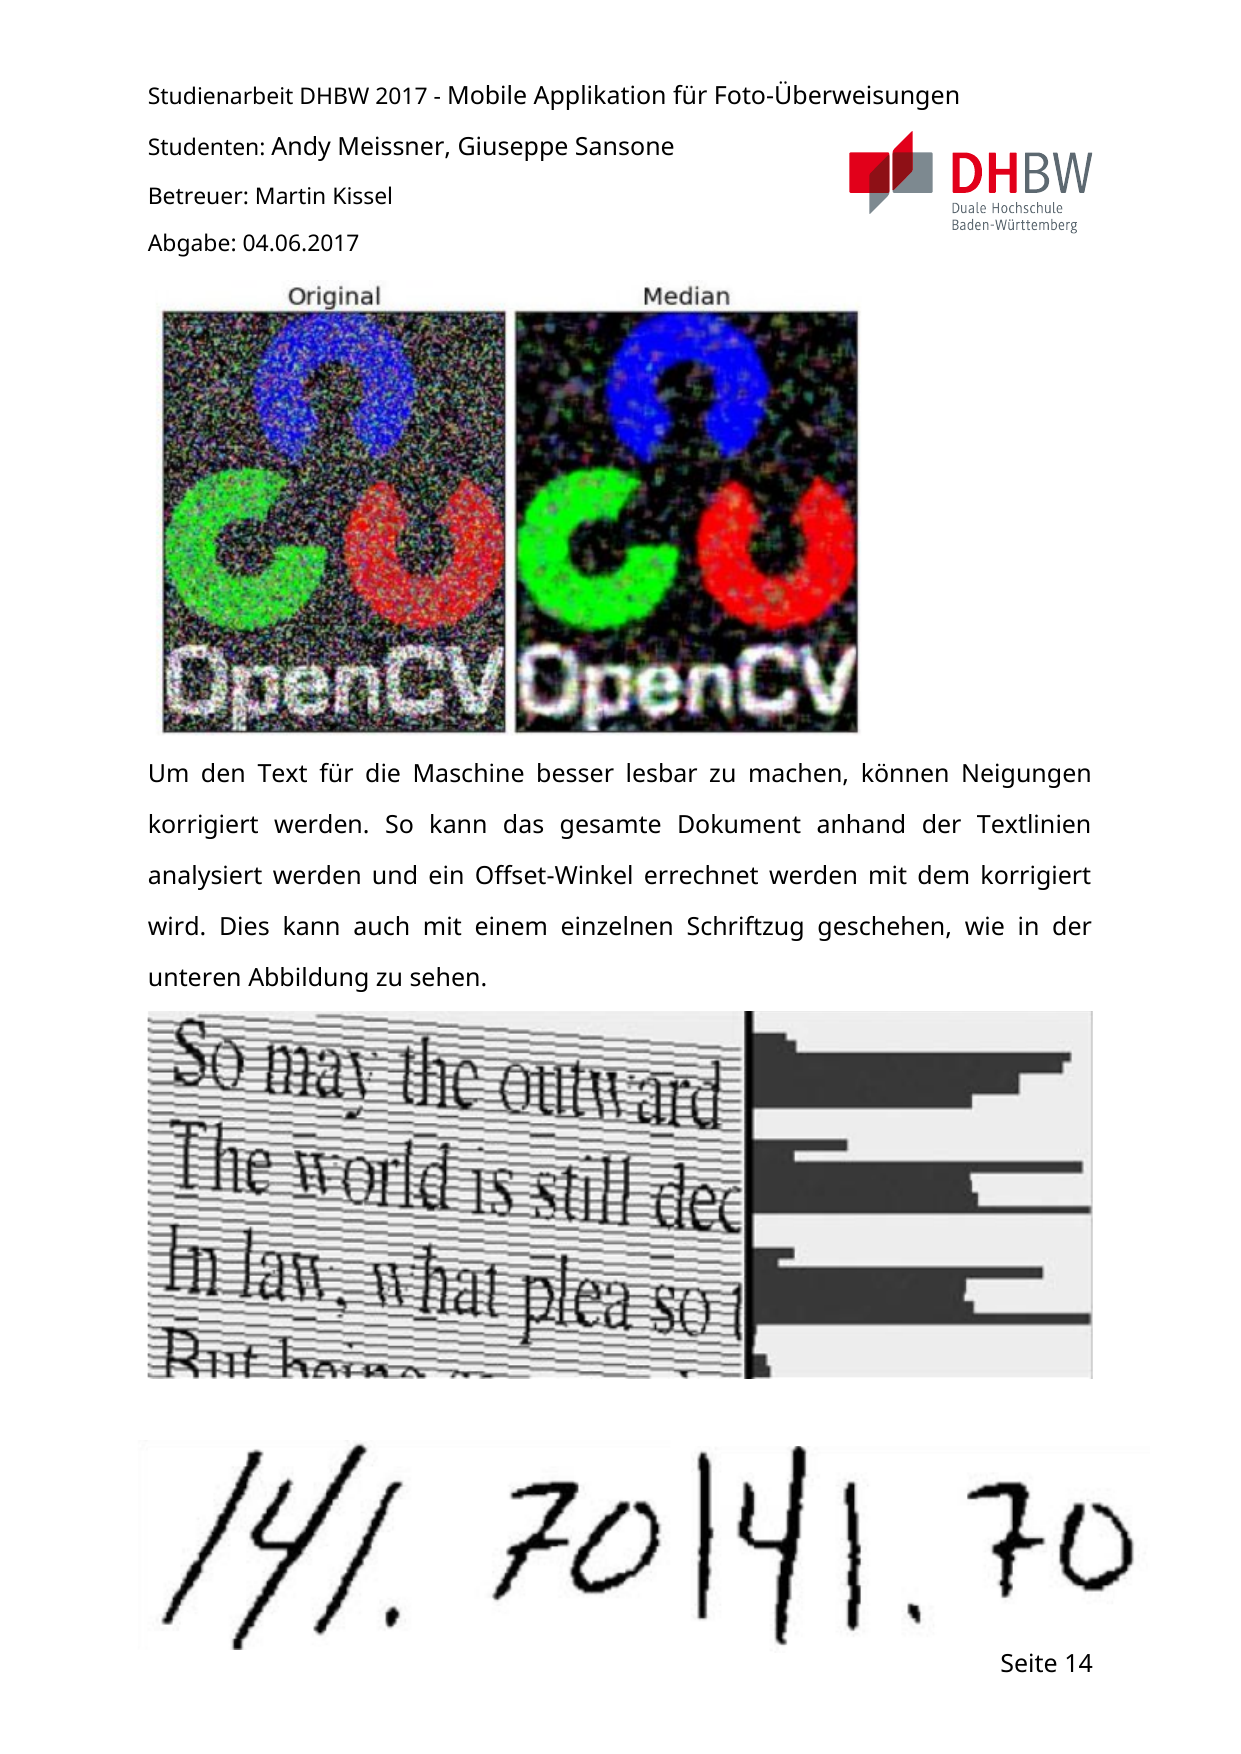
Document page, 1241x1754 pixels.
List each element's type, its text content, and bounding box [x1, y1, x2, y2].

picture [137, 1440, 671, 1650]
picture [690, 1446, 1150, 1653]
picture [147, 280, 869, 739]
picture [147, 1011, 1093, 1379]
text Um den Text für die Maschine besser lesbar zu machen, können Neigungen korrigiert werden. So kann das gesamte Dokument anhand der Textlinien analysiert werden und ein Offset-Winkel errechnet werden mit dem korrigiert wird. Dies kann auch mit einem einzelnen Schriftzug geschehen, wie in der unteren Abbildung zu sehen. [148, 756, 1093, 994]
